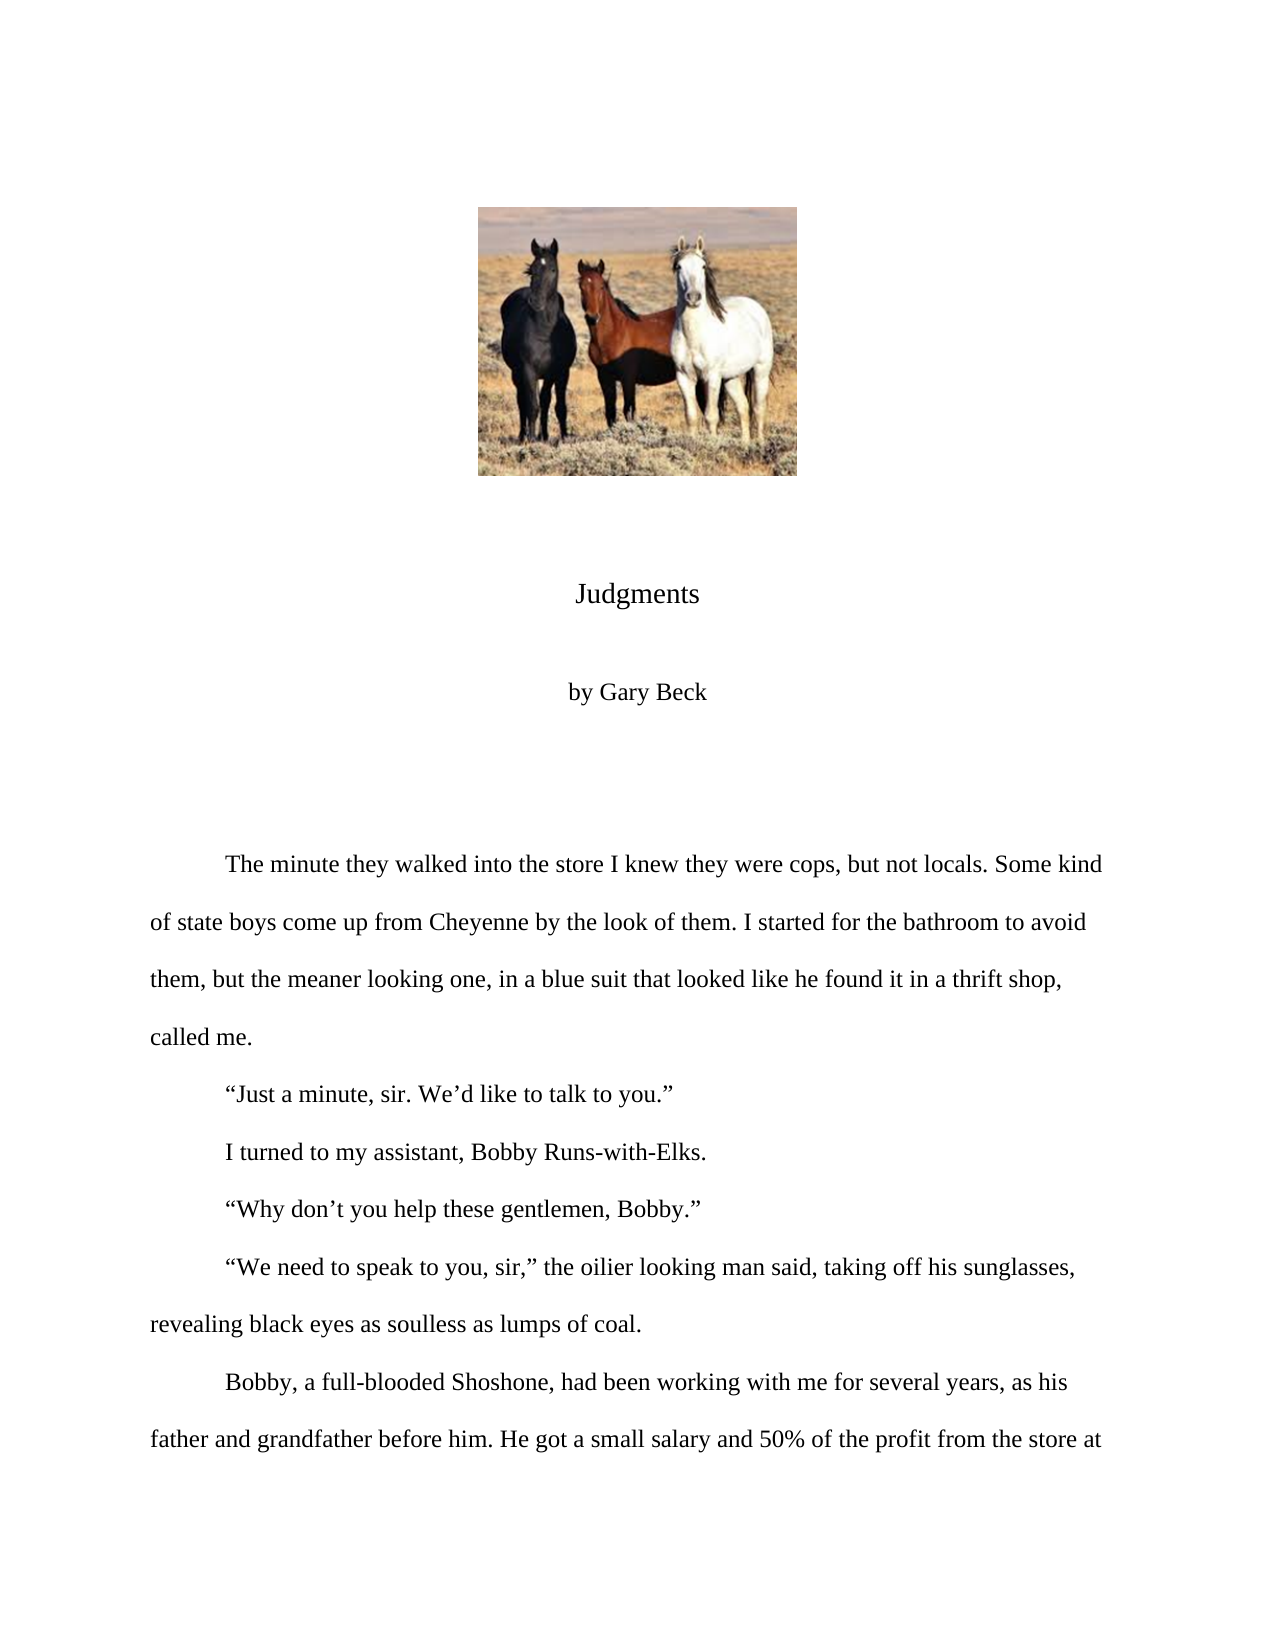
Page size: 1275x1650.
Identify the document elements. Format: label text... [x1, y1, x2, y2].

text “Why don’t you help these gentlemen, Bobby.” [150, 1194, 1125, 1223]
text by Gary Beck [150, 677, 1125, 706]
text Judgments [150, 576, 1125, 610]
text The minute they walked into the store I knew they were cops, but not locals. Some kind of state boys come up from Cheyenne by the look of them. I started for the bathroom to avoid them, but the meaner looking one, in a blue suit that looked like he found it in a thrift shop, called me. [150, 849, 1125, 1051]
text “We need to speak to you, sir,” the oilier looking man said, taking off his sunglasses, revealing black eyes as soulless as lumps of coal. [150, 1252, 1125, 1338]
picture [478, 207, 797, 476]
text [150, 1367, 1125, 1453]
text “Just a minute, sir. We’d like to talk to you.” [150, 1079, 1125, 1108]
text I turned to my assistant, Bobby Runs-with-Elks. [150, 1137, 1125, 1166]
